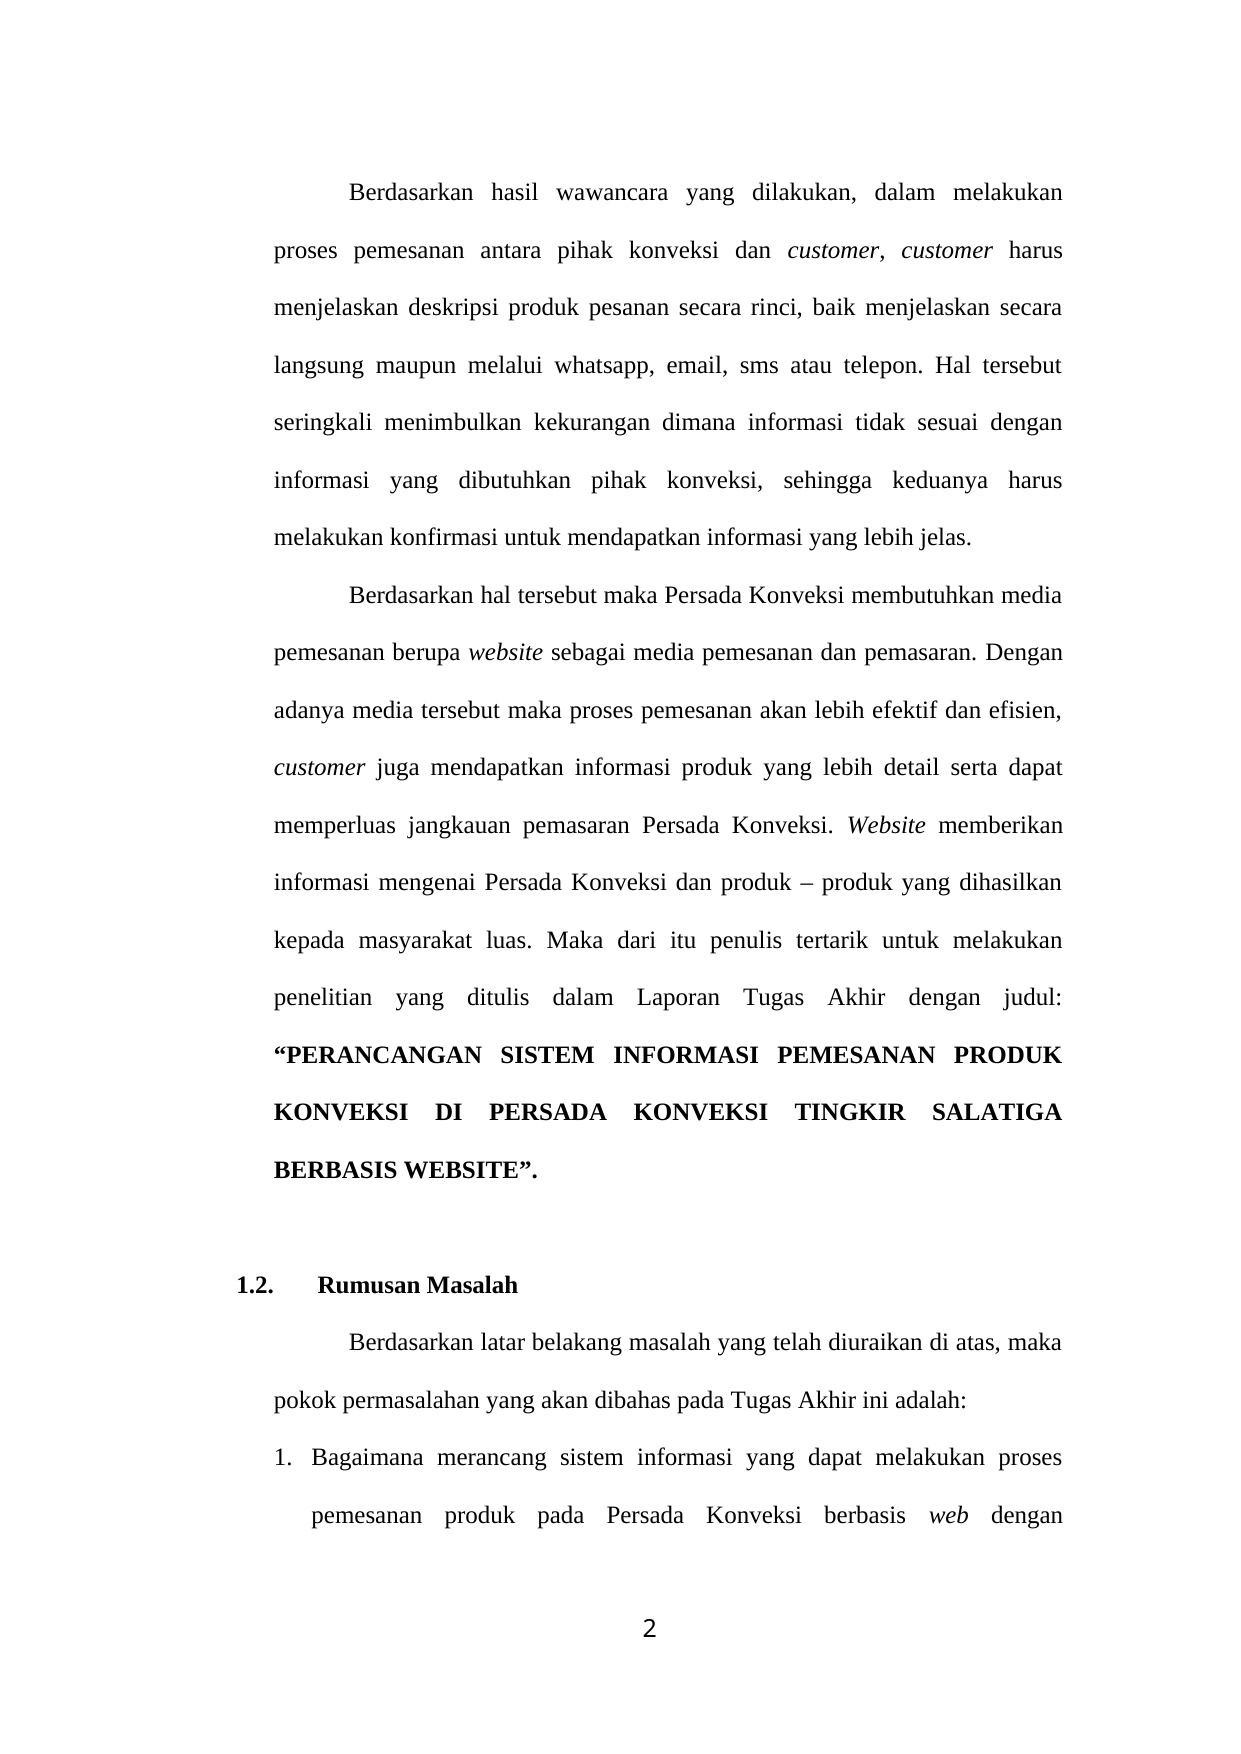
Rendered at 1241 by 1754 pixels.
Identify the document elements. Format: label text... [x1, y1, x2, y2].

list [274, 1442, 1063, 1528]
text Berdasarkan hasil wawancara yang dilakukan, dalam melakukan proses pemesanan antara pihak konveksi dan customer, customer harus menjelaskan deskripsi produk pesanan secara rinci, baik menjelaskan secara langsung maupun melalui whatsapp, email, sms atau telepon. Hal tersebut seringkali menimbulkan kekurangan dimana informasi tidak sesuai dengan informasi yang dibutuhkan pihak konveksi, sehingga keduanya harus melakukan konfirmasi untuk mendapatkan informasi yang lebih jelas. [274, 177, 1063, 551]
text Berdasarkan latar belakang masalah yang telah diuraikan di atas, maka pokok permasalahan yang akan dibahas pada Tugas Akhir ini adalah: [274, 1327, 1063, 1413]
text Berdasarkan hal tersebut maka Persada Konveksi membutuhkan media pemesanan berupa website sebagai media pemesanan dan pemasaran. Dengan adanya media tersebut maka proses pemesanan akan lebih efektif dan efisien, customer juga mendapatkan informasi produk yang lebih detail serta dapat memperluas jangkauan pemasaran Persada Konveksi. Website memberikan informasi mengenai Persada Konveksi dan produk – produk yang dihasilkan kepada masyarakat luas. Maka dari itu penulis tertarik untuk melakukan penelitian yang ditulis dalam Laporan Tugas Akhir dengan judul: “PERANCANGAN SISTEM INFORMASI PEMESANAN PRODUK KONVEKSI DI PERSADA KONVEKSI TINGKIR SALATIGA BERBASIS WEBSITE”. [274, 580, 1063, 1183]
list Rumusan Masalah [236, 1270, 1063, 1298]
